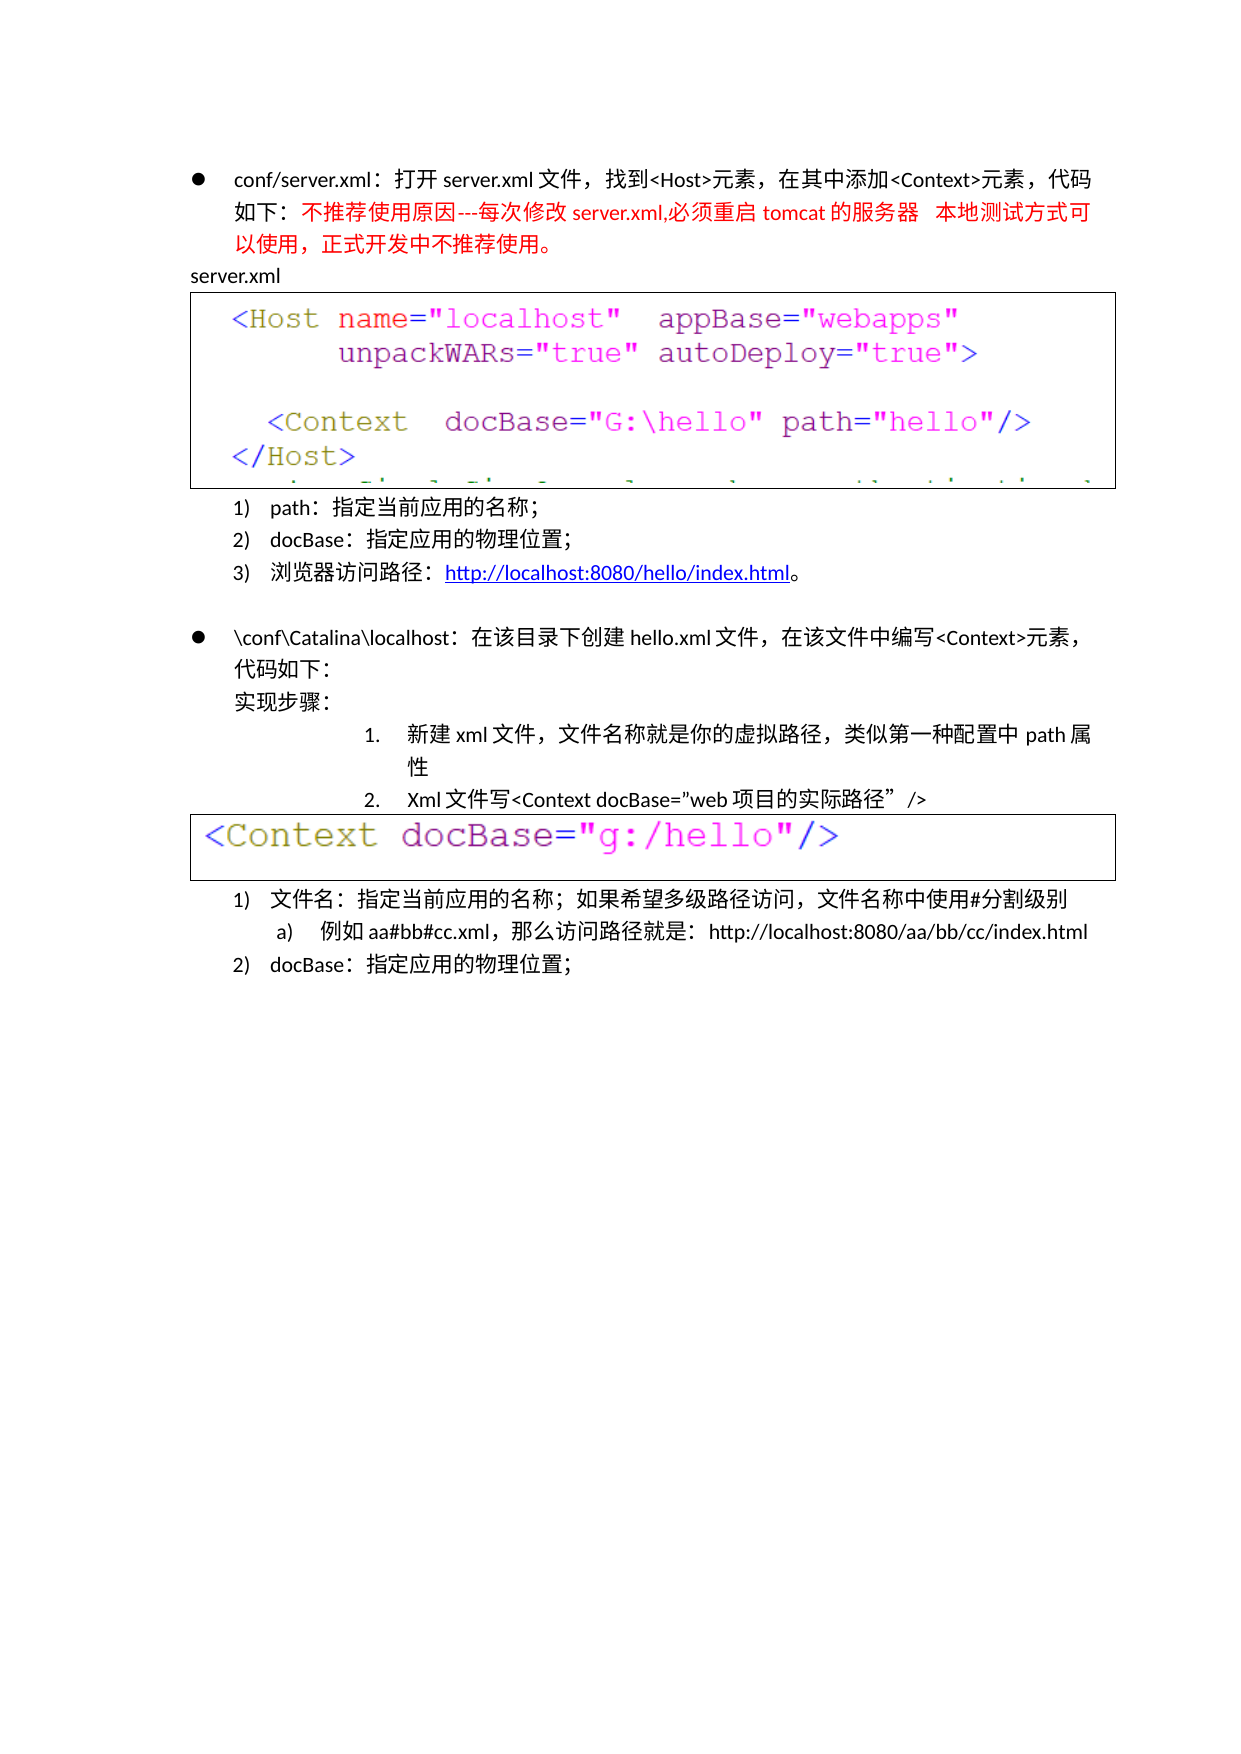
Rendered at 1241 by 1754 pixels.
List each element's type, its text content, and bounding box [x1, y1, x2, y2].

list 新建xml文件，文件名称就是你的虚拟路径，类似第一种配置中path属性 [364, 717, 1092, 782]
picture [202, 815, 849, 859]
list 例如aa#bb#cc.xml，那么访问路径就是：http://localhost:8080/aa/bb/cc/index.html [276, 914, 1092, 946]
picture [202, 293, 1105, 483]
text server.xml [190, 259, 1092, 292]
list path：指定当前应用的名称； [232, 489, 1092, 522]
table_header [191, 815, 1115, 880]
list docBase：指定应用的物理位置； [232, 946, 1092, 979]
list conf/server.xml：打开server.xml文件，找到<Host>元素，在其中添加<Context>元素，代码如下：不推荐使用原因---每次修改server.xml,必须重启tomcat的服务器 本地测试方式可以使用，正式开发中不推荐使用。 [190, 162, 1092, 259]
list \conf\Catalina\localhost：在该目录下创建hello.xml文件，在该文件中编写<Context>元素，代码如下： [190, 619, 1092, 684]
list 浏览器访问路径：http://localhost:8080/hello/index.html。 [232, 554, 1092, 587]
list 文件名：指定当前应用的名称；如果希望多级路径访问，文件名称中使用#分割级别 [232, 881, 1092, 914]
text 实现步骤： [234, 684, 1092, 717]
table_header [191, 293, 1115, 488]
list Xml文件写<Context docBase=”web项目的实际路径”/> [364, 782, 1092, 814]
list docBase：指定应用的物理位置； [232, 522, 1092, 554]
